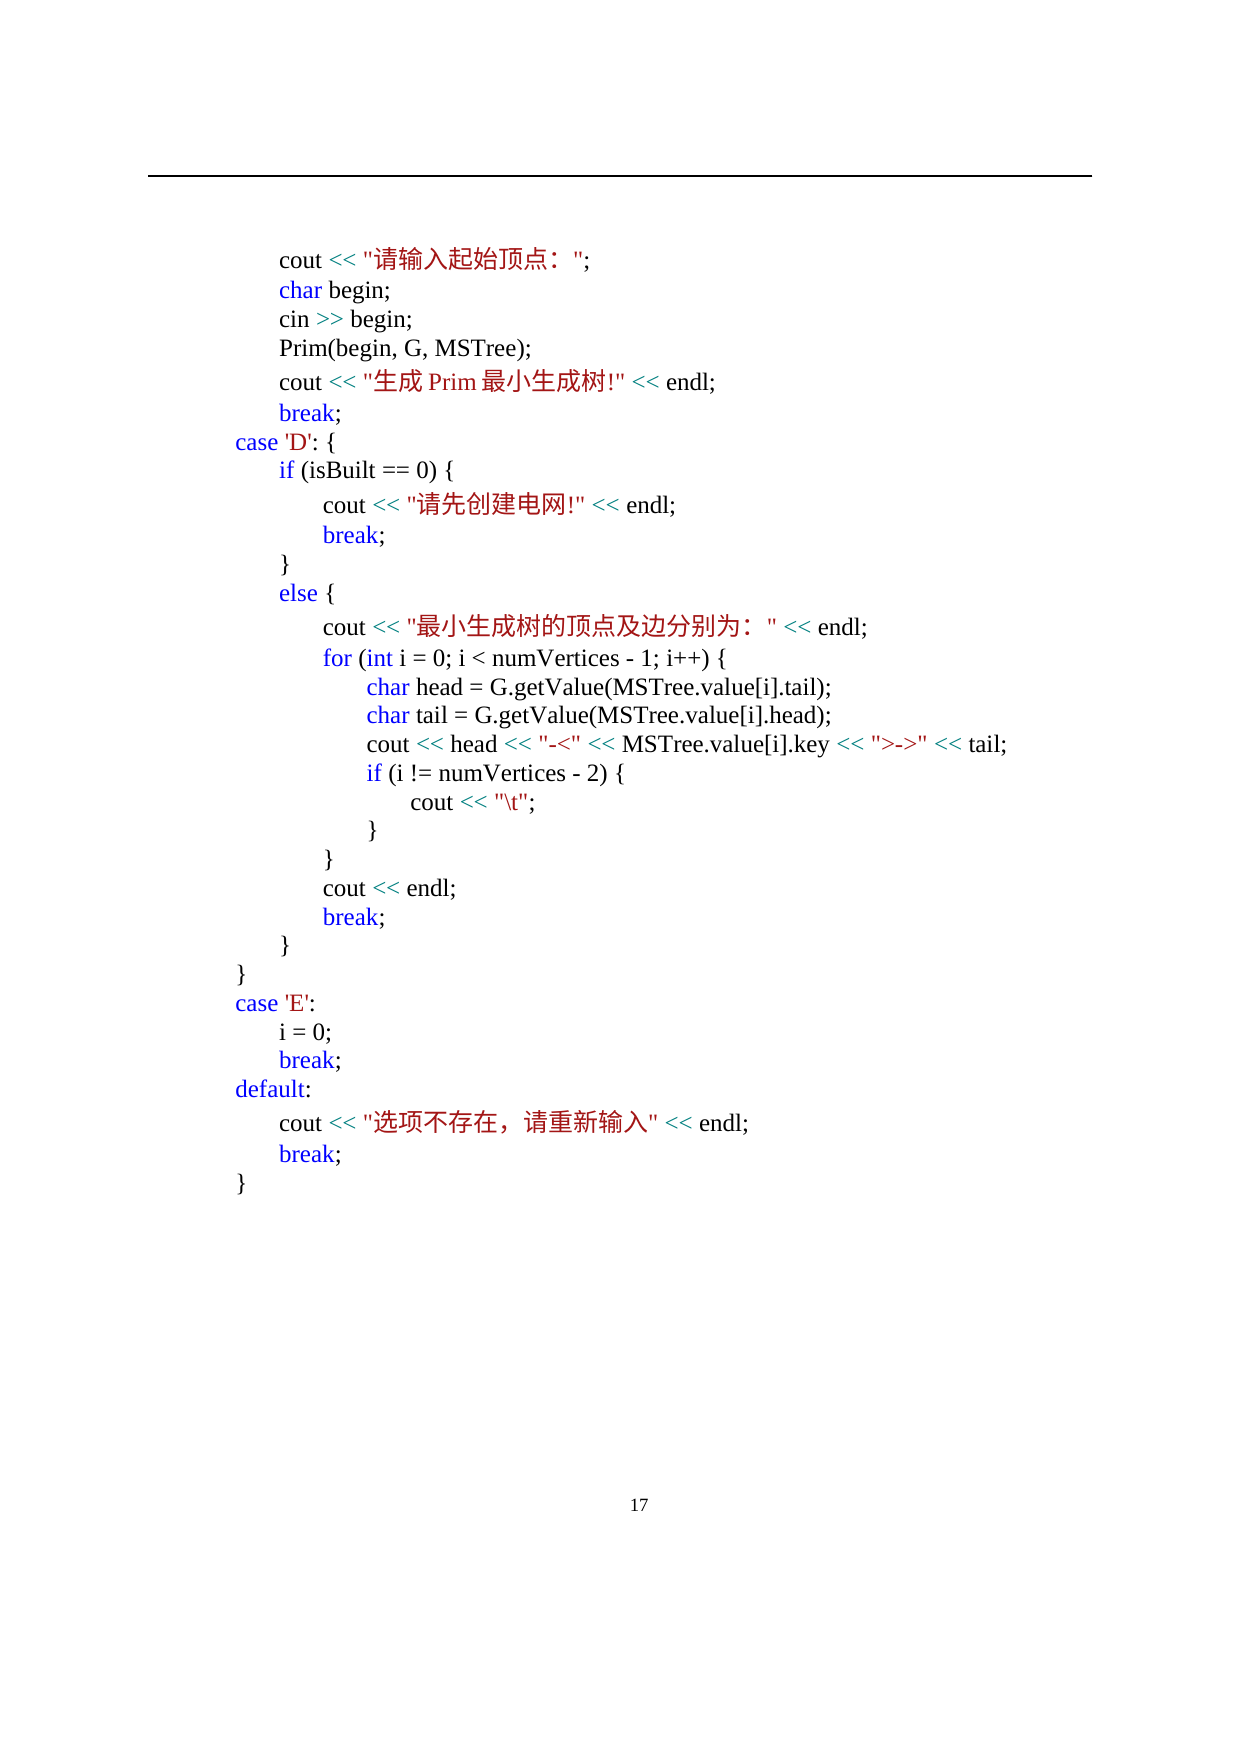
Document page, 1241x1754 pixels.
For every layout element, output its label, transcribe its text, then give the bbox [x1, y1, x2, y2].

text char tail = G.getValue(MSTree.value[i].head); [148, 700, 1092, 729]
text case 'D': { [148, 427, 1092, 455]
text char head = G.getValue(MSTree.value[i].tail); [148, 672, 1092, 700]
text case 'E': [148, 988, 1092, 1017]
text cin >> begin; [148, 304, 1092, 333]
text break; [148, 1139, 1092, 1168]
text } [148, 549, 1092, 578]
text i = 0; [148, 1017, 1092, 1045]
text cout << "请先创建电网!" << endl; [148, 484, 1092, 520]
text } [148, 844, 1092, 873]
text break; [148, 1045, 1092, 1074]
text } [148, 1168, 1092, 1197]
text break; [148, 520, 1092, 549]
text else { [148, 578, 1092, 607]
text default: [148, 1074, 1092, 1103]
text Prim(begin, G, MSTree); [148, 333, 1092, 362]
text cout << "最小生成树的顶点及边分别为：" << endl; [148, 607, 1092, 643]
text cout << endl; [148, 873, 1092, 902]
text cout << head << "-<" << MSTree.value[i].key << ">->" << tail; [148, 729, 1092, 758]
text cout << "选项不存在，请重新输入" << endl; [148, 1103, 1092, 1139]
text cout << "生成Prim最小生成树!" << endl; [148, 362, 1092, 398]
text if (isBuilt == 0) { [148, 455, 1092, 484]
text } [148, 930, 1092, 959]
text char begin; [148, 275, 1092, 304]
text if (i != numVertices - 2) { [148, 758, 1092, 787]
text cout << "\t"; [148, 787, 1092, 815]
text } [148, 959, 1092, 988]
text break; [148, 398, 1092, 427]
text } [148, 815, 1092, 844]
text for (int i = 0; i < numVertices - 1; i++) { [148, 643, 1092, 672]
text cout << "请输入起始顶点："; [148, 239, 1092, 275]
text break; [148, 902, 1092, 930]
